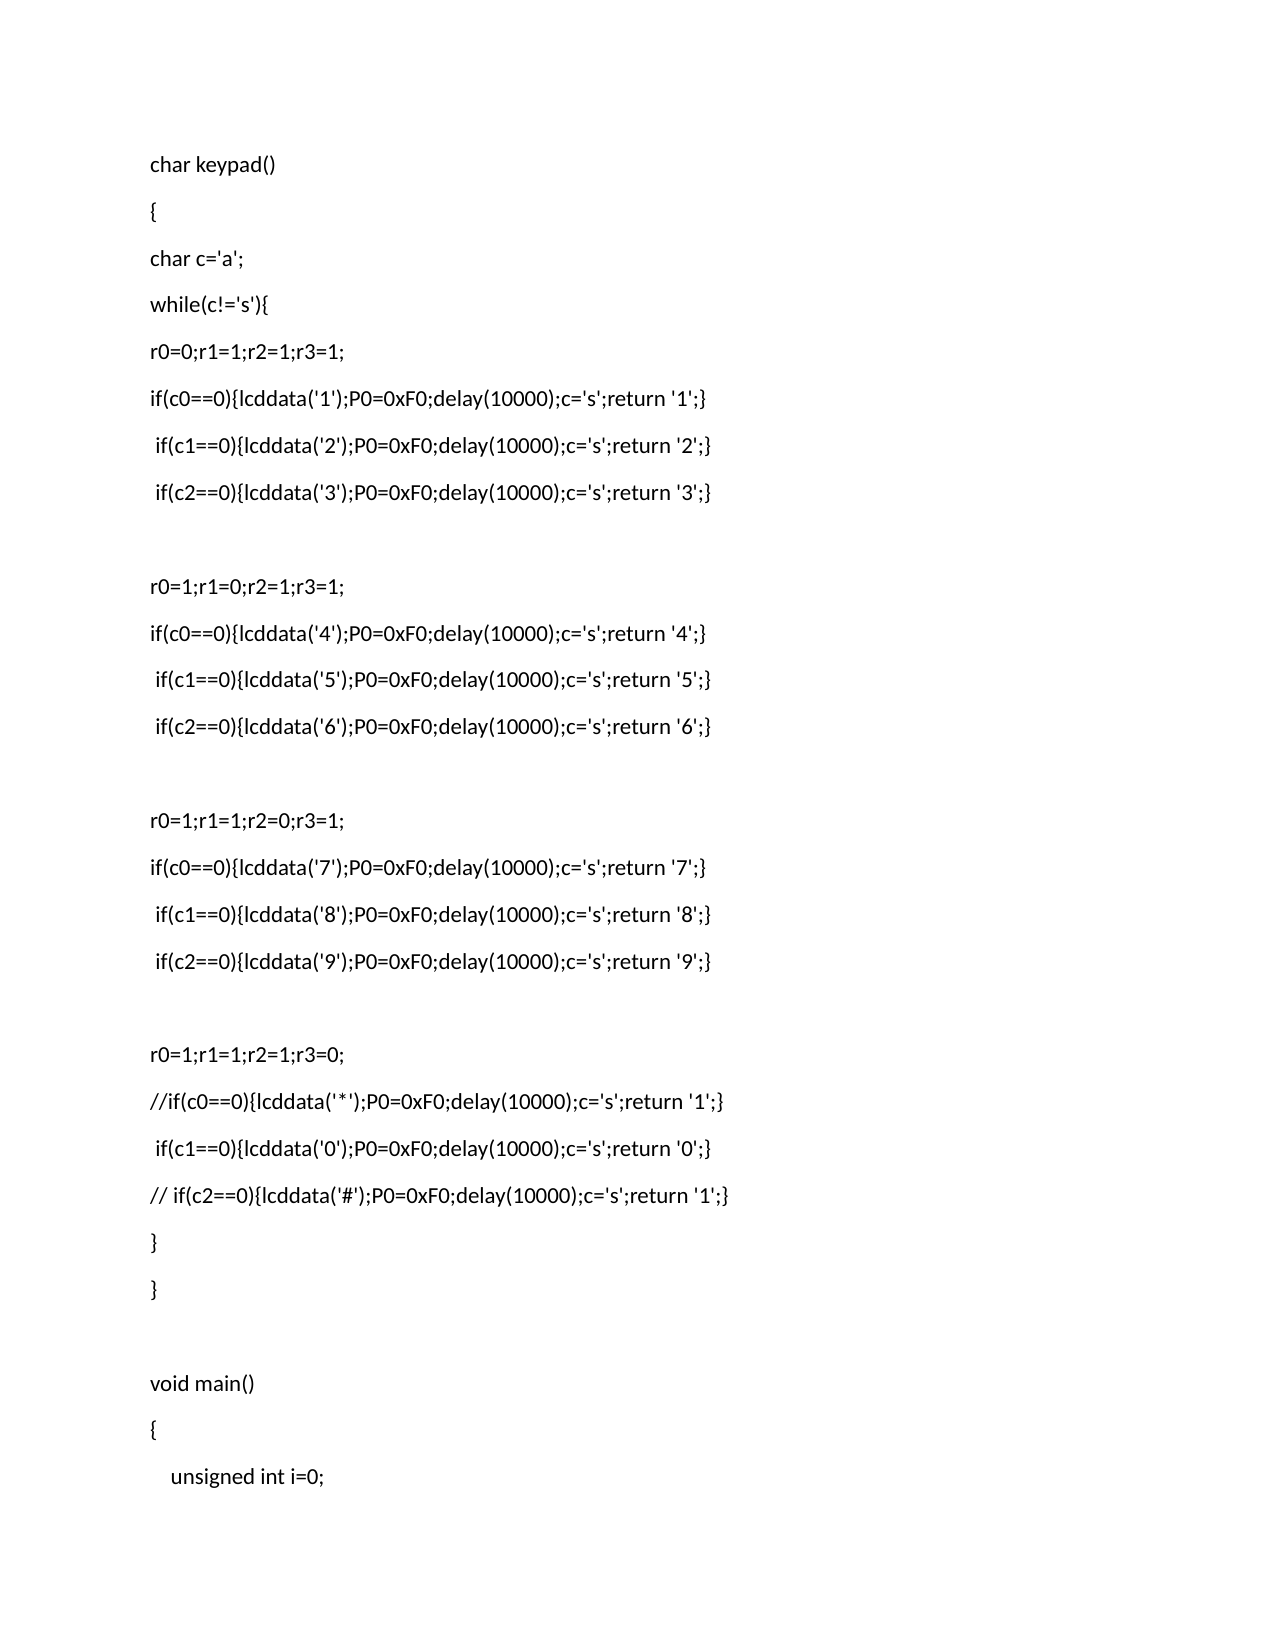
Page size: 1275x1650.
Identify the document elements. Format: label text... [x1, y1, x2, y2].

text while(c!='s'){ [150, 291, 1125, 319]
text unsigned int i=0; [150, 1462, 1125, 1491]
text if(c0==0){lcddata('7');P0=0xF0;delay(10000);c='s';return '7';} [150, 853, 1125, 881]
text r0=1;r1=1;r2=1;r3=0; [150, 1041, 1125, 1069]
text r0=1;r1=1;r2=0;r3=1; [150, 806, 1125, 834]
text if(c1==0){lcddata('8');P0=0xF0;delay(10000);c='s';return '8';} [150, 900, 1125, 928]
text char c='a'; [150, 244, 1125, 272]
text if(c1==0){lcddata('0');P0=0xF0;delay(10000);c='s';return '0';} [150, 1134, 1125, 1162]
text if(c0==0){lcddata('4');P0=0xF0;delay(10000);c='s';return '4';} [150, 619, 1125, 647]
text } [150, 1275, 1125, 1303]
text if(c1==0){lcddata('2');P0=0xF0;delay(10000);c='s';return '2';} [150, 431, 1125, 459]
text if(c2==0){lcddata('9');P0=0xF0;delay(10000);c='s';return '9';} [150, 947, 1125, 975]
text r0=1;r1=0;r2=1;r3=1; [150, 572, 1125, 600]
text if(c1==0){lcddata('5');P0=0xF0;delay(10000);c='s';return '5';} [150, 666, 1125, 694]
text //if(c0==0){lcddata('*');P0=0xF0;delay(10000);c='s';return '1';} [150, 1087, 1125, 1116]
text r0=0;r1=1;r2=1;r3=1; [150, 337, 1125, 366]
text { [150, 197, 1125, 225]
text { [150, 1416, 1125, 1444]
text char keypad() [150, 150, 1125, 178]
text void main() [150, 1369, 1125, 1397]
text } [150, 1228, 1125, 1256]
text // if(c2==0){lcddata('#');P0=0xF0;delay(10000);c='s';return '1';} [150, 1181, 1125, 1209]
text if(c0==0){lcddata('1');P0=0xF0;delay(10000);c='s';return '1';} [150, 384, 1125, 412]
text if(c2==0){lcddata('3');P0=0xF0;delay(10000);c='s';return '3';} [150, 478, 1125, 506]
text if(c2==0){lcddata('6');P0=0xF0;delay(10000);c='s';return '6';} [150, 712, 1125, 741]
